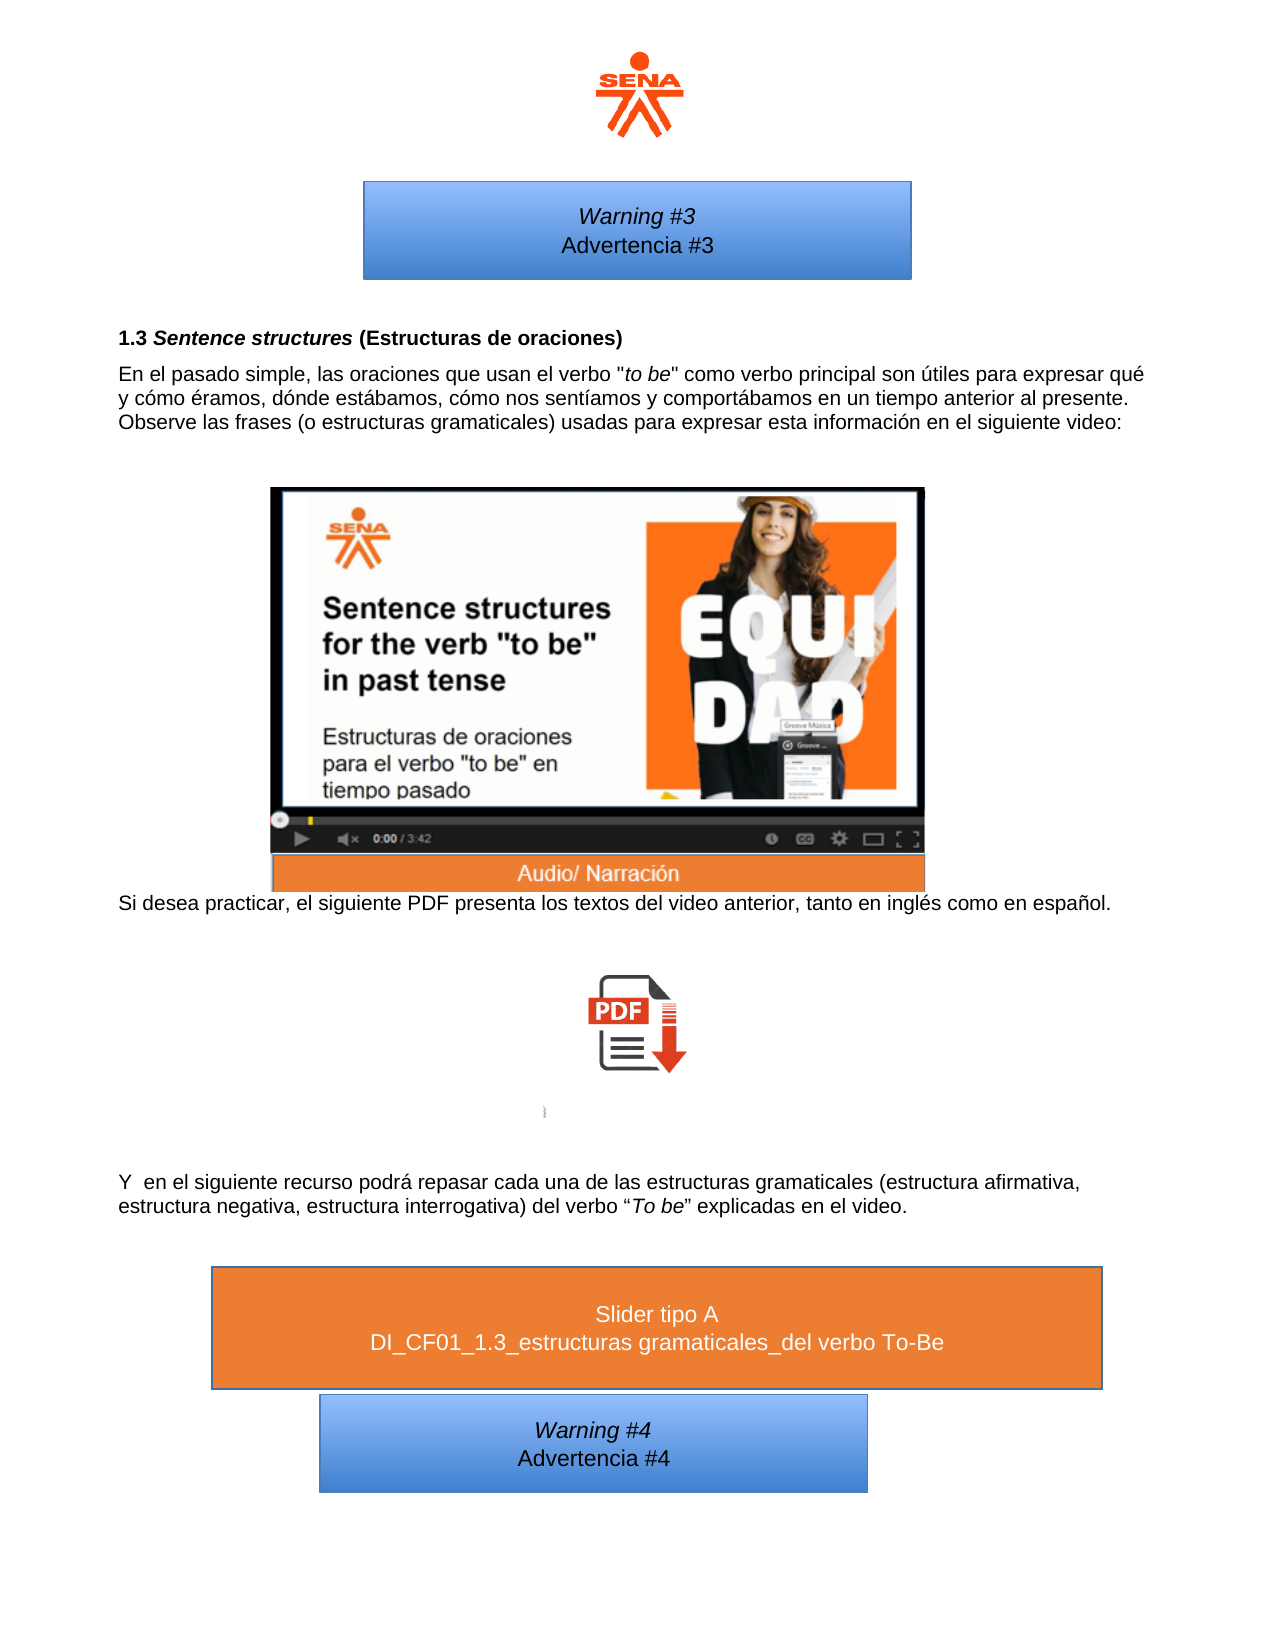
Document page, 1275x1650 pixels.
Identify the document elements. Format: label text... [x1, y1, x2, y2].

text Y en el siguiente recurso podrá repasar cada una de las estructuras gramaticales (estructura afirmativa, estructura negativa, estructura interrogativa) del verbo “To be” explicadas en el video. [118, 1170, 1157, 1218]
text En el pasado simple, las oraciones que usan el verbo "to be" como verbo principal son útiles para expresar qué y cómo éramos, dónde estábamos, cómo nos sentíamos y comportábamos en un tiempo anterior al presente. Observe las frases (o estructuras gramaticales) usadas para expresar esta información en el siguiente video: [118, 362, 1157, 434]
text Si desea practicar, el siguiente PDF presenta los textos del video anterior, tanto en inglés como en español. [118, 891, 1157, 915]
picture [585, 48, 690, 142]
picture [270, 487, 926, 892]
text 1.3 Sentence structures (Estructuras de oraciones) [118, 325, 1157, 349]
picture [540, 927, 735, 1121]
